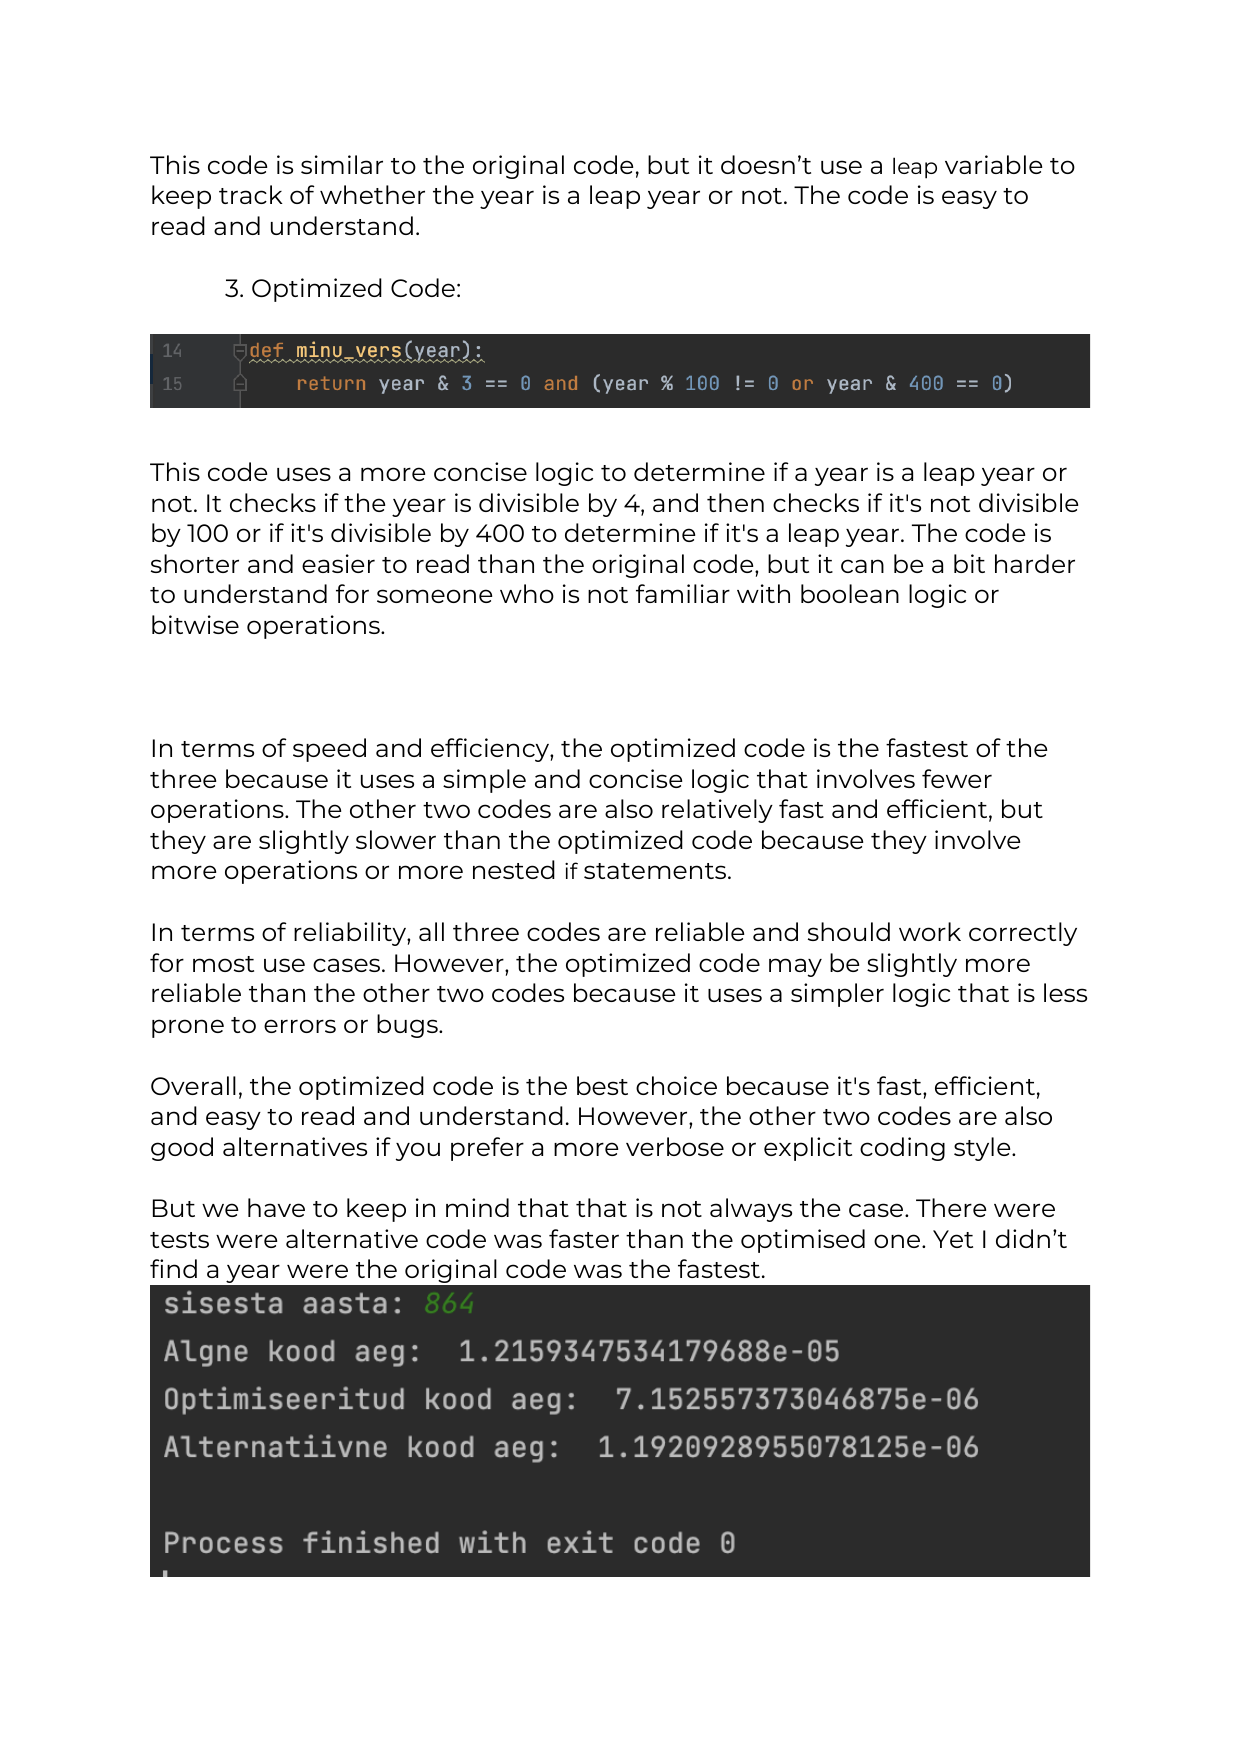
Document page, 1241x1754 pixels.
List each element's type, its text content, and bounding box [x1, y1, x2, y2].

text 3. Optimized Code: [150, 273, 1090, 303]
text In terms of speed and efficiency, the optimized code is the fastest of the three because it uses a simple and concise logic that involves fewer operations. The other two codes are also relatively fast and efficient, but they are slightly slower than the optimized code because they involve more operations or more nested if statements. [150, 733, 1090, 886]
picture [150, 1285, 1091, 1577]
text Overall, the optimized code is the best choice because it's fast, efficient, and easy to read and understand. However, the other two codes are also good alternatives if you prefer a more verbose or explicit coding style. [150, 1071, 1090, 1162]
text This code is similar to the original code, but it doesn’t use a leap variable to keep track of whether the year is a leap year or not. The code is easy to read and understand. [150, 150, 1090, 242]
text In terms of reliability, all three codes are reliable and should work correctly for most use cases. However, the optimized code may be slightly more reliable than the other two codes because it uses a simpler logic that is less prone to errors or bugs. [150, 917, 1090, 1039]
text But we have to keep in mind that that is not always the case. There were tests were alternative code was faster than the optimised one. Yet I didn’t find a year were the original code was the fastest. [150, 1193, 1090, 1285]
text This code uses a more concise logic to determine if a year is a leap year or not. It checks if the year is divisible by 4, and then checks if it's not divisible by 100 or if it's divisible by 400 to determine if it's a leap year. The code is shorter and easier to read than the original code, but it can be a bit harder to understand for someone who is not familiar with boolean logic or bitwise operations. [150, 457, 1090, 641]
picture [150, 334, 1091, 408]
